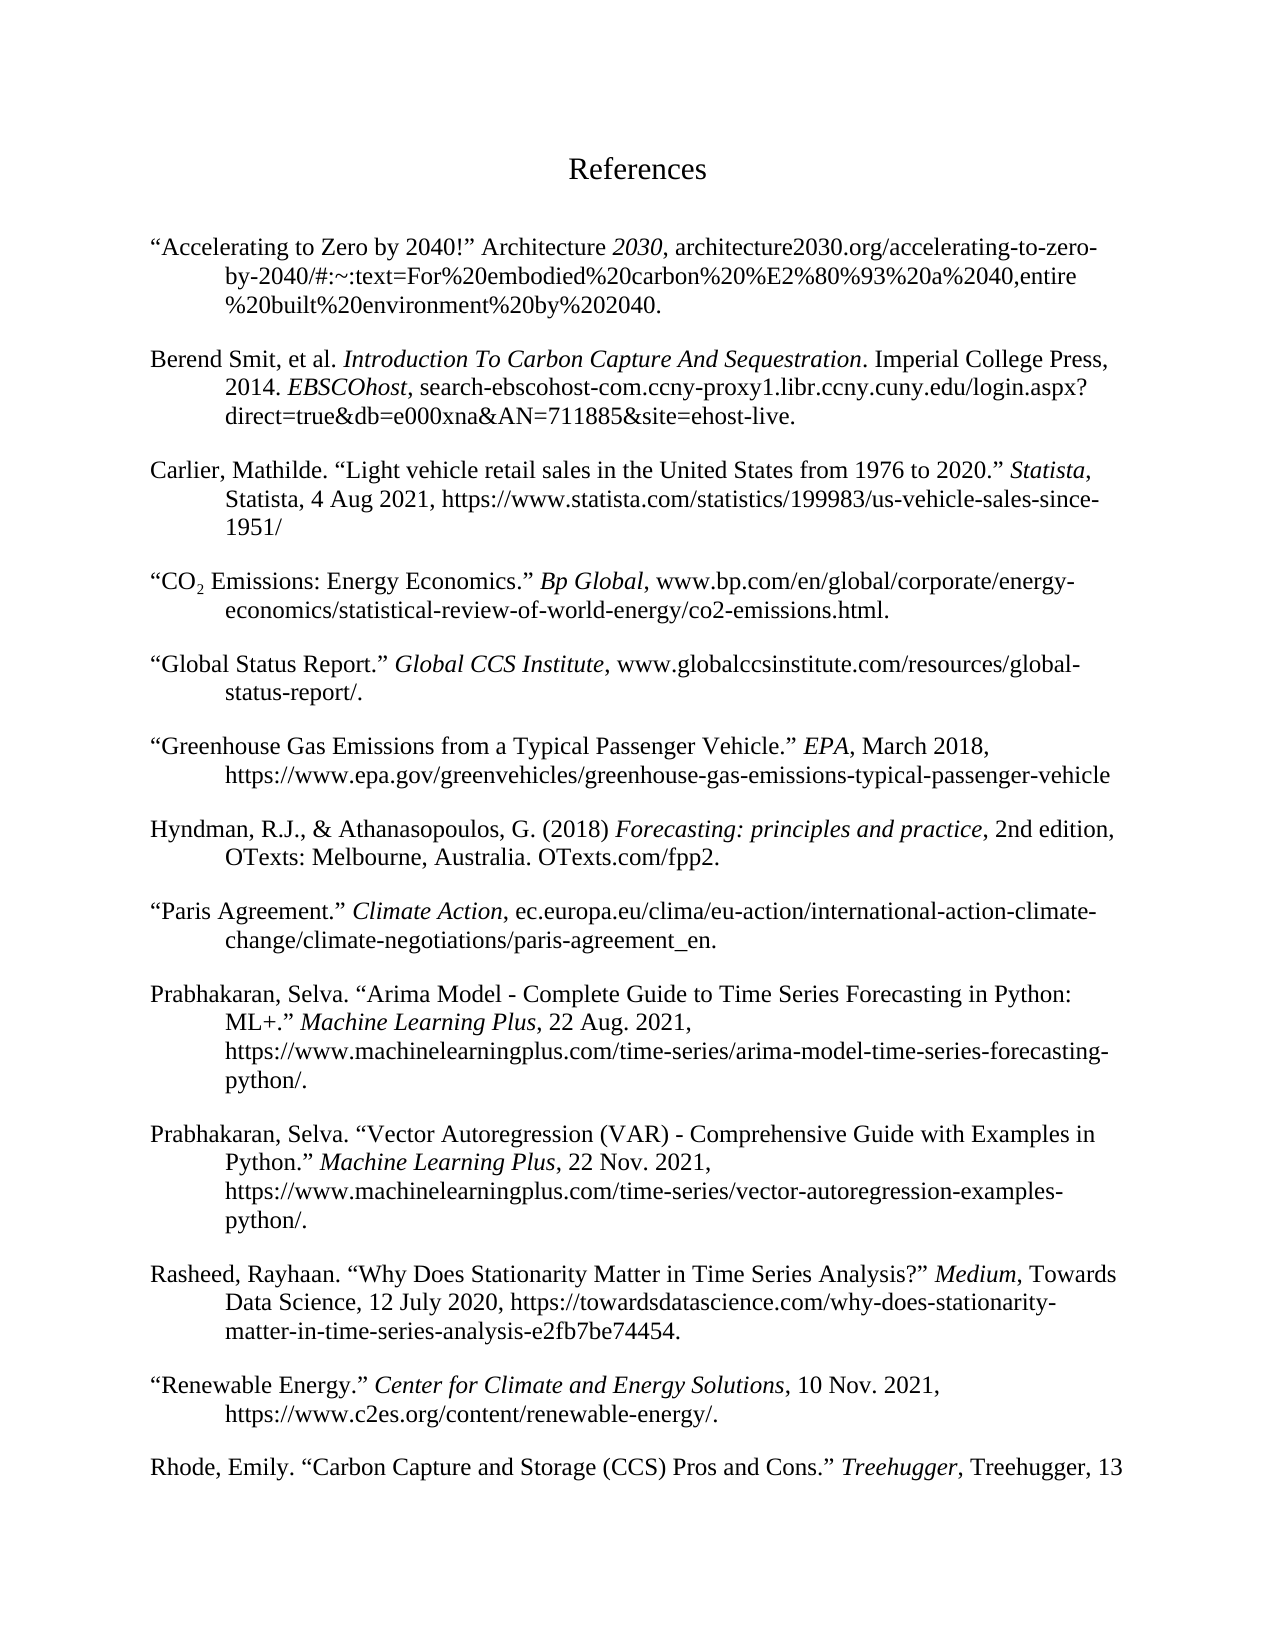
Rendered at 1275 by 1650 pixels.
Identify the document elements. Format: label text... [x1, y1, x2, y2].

text Prabhakaran, Selva. “Vector Autoregression (VAR) - Comprehensive Guide with Examples in Python.” Machine Learning Plus, 22 Nov. 2021, https://www.machinelearningplus.com/time-series/vector-autoregression-examples-python/. [150, 1119, 1125, 1234]
text Hyndman, R.J., & Athanasopoulos, G. (2018) Forecasting: principles and practice, 2nd edition, OTexts: Melbourne, Australia. OTexts.com/fpp2. [150, 814, 1125, 871]
text Berend Smit, et al. Introduction To Carbon Capture And Sequestration. Imperial College Press, 2014. EBSCOhost, search-ebscohost-com.ccny-proxy1.libr.ccny.cuny.edu/login.aspx?direct=true&db=e000xna&AN=711885&site=ehost-live. [150, 344, 1125, 430]
text “Accelerating to Zero by 2040!” Architecture 2030, architecture2030.org/accelerating-to-zero-by-2040/#:~:text=For%20embodied%20carbon%20%E2%80%93%20a%2040,entire%20built%20environment%20by%202040. [150, 232, 1125, 319]
text “Renewable Energy.” Center for Climate and Energy Solutions, 10 Nov. 2021, https://www.c2es.org/content/renewable-energy/. [150, 1370, 1125, 1427]
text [150, 1452, 1125, 1481]
text “Global Status Report.” Global CCS Institute, www.globalccsinstitute.com/resources/global-status-report/. [150, 649, 1125, 706]
text Carlier, Mathilde. “Light vehicle retail sales in the United States from 1976 to 2020.” Statista, Statista, 4 Aug 2021, https://www.statista.com/statistics/199983/us-vehicle-sales-since-1951/ [150, 455, 1125, 541]
text “CO₂ Emissions: Energy Economics.” Bp Global, www.bp.com/en/global/corporate/energy-economics/statistical-review-of-world-energy/co2-emissions.html. [150, 566, 1125, 624]
text References [150, 150, 1125, 186]
text Rasheed, Rayhaan. “Why Does Stationarity Matter in Time Series Analysis?” Medium, Towards Data Science, 12 July 2020, https://towardsdatascience.com/why-does-stationarity-matter-in-time-series-analysis-e2fb7be74454. [150, 1259, 1125, 1345]
text “Paris Agreement.” Climate Action, ec.europa.eu/clima/eu-action/international-action-climate-change/climate-negotiations/paris-agreement_en. [150, 896, 1125, 954]
text Prabhakaran, Selva. “Arima Model - Complete Guide to Time Series Forecasting in Python: ML+.” Machine Learning Plus, 22 Aug. 2021, https://www.machinelearningplus.com/time-series/arima-model-time-series-forecasting-python/. [150, 979, 1125, 1094]
text “Greenhouse Gas Emissions from a Typical Passenger Vehicle.” EPA, March 2018, https://www.epa.gov/greenvehicles/greenhouse-gas-emissions-typical-passenger-vehicle [150, 731, 1125, 789]
